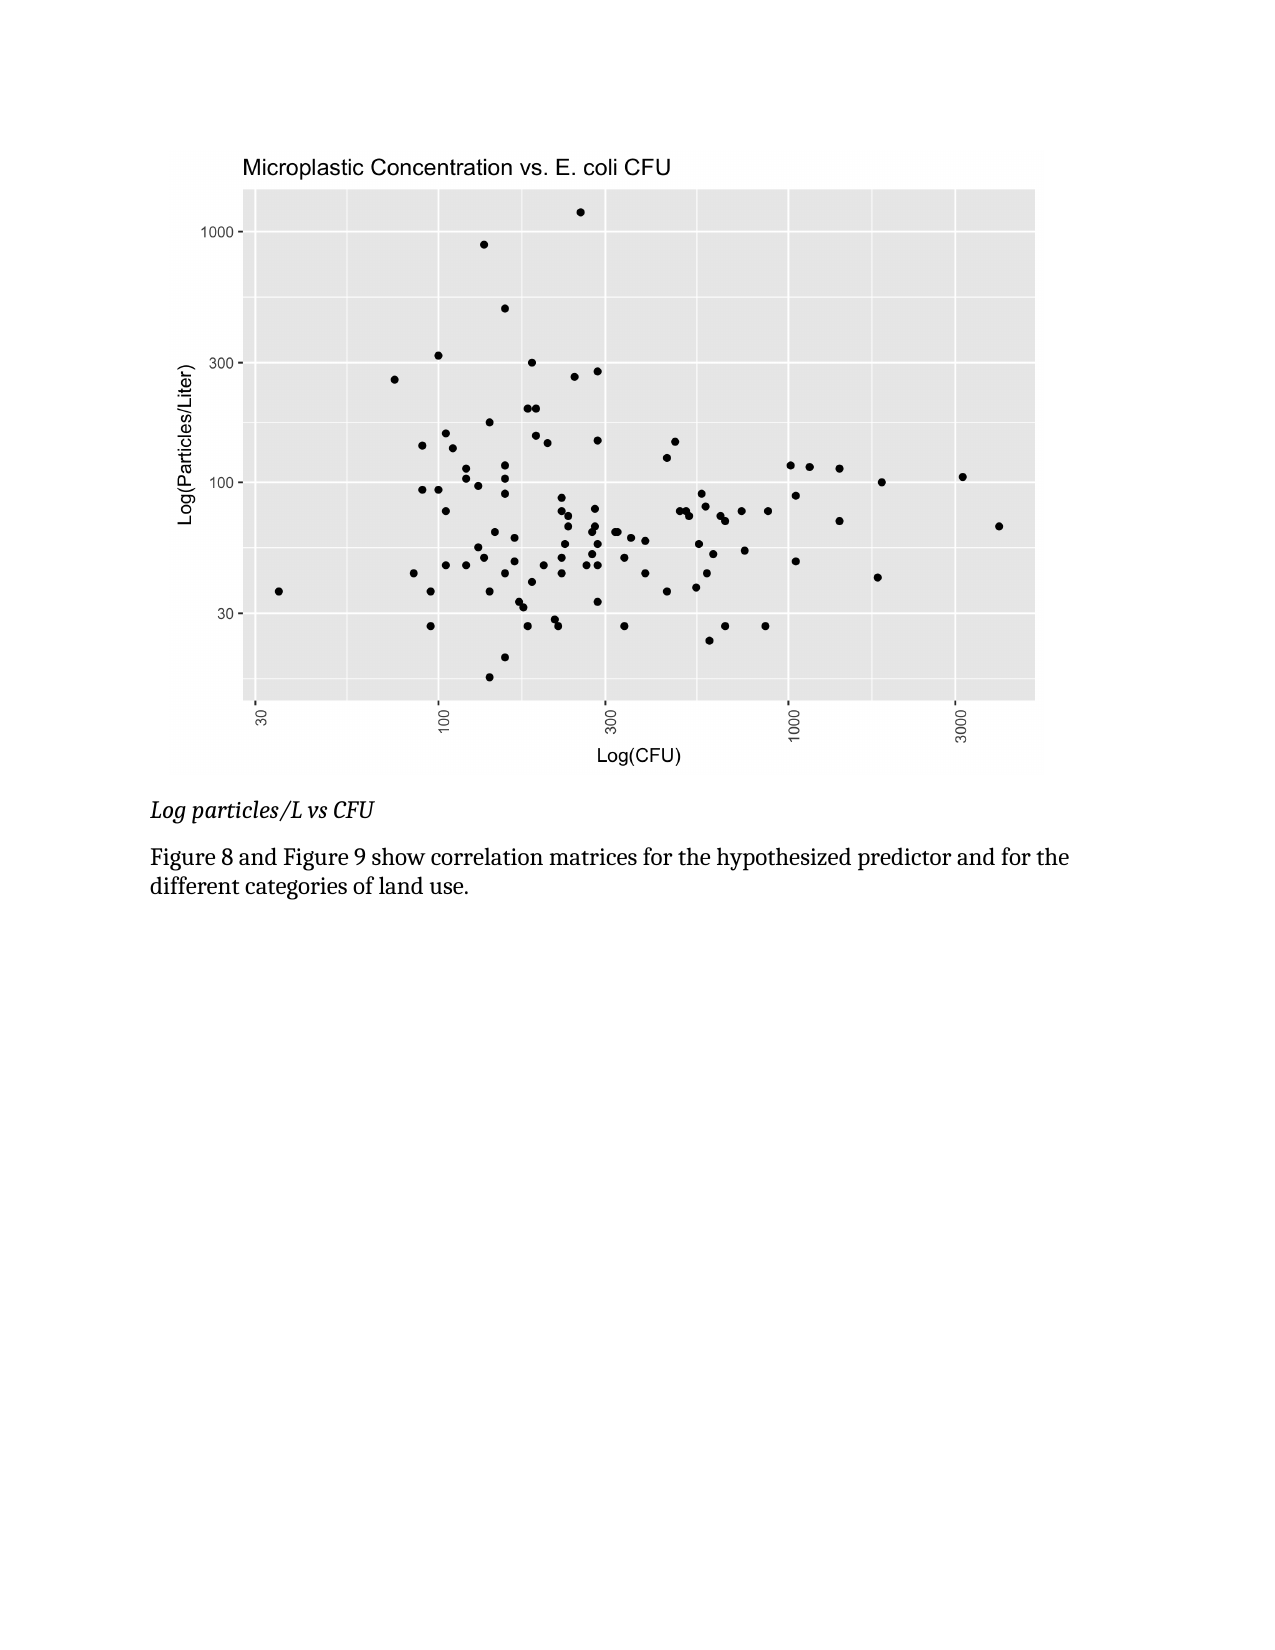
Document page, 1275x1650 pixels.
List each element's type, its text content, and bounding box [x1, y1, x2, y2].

text Log particles/L vs CFU [150, 796, 1125, 824]
text Figure 8 and Figure 9 show correlation matrices for the hypothesized predictor and for the different categories of land use. [150, 843, 1125, 901]
picture [168, 150, 1044, 775]
